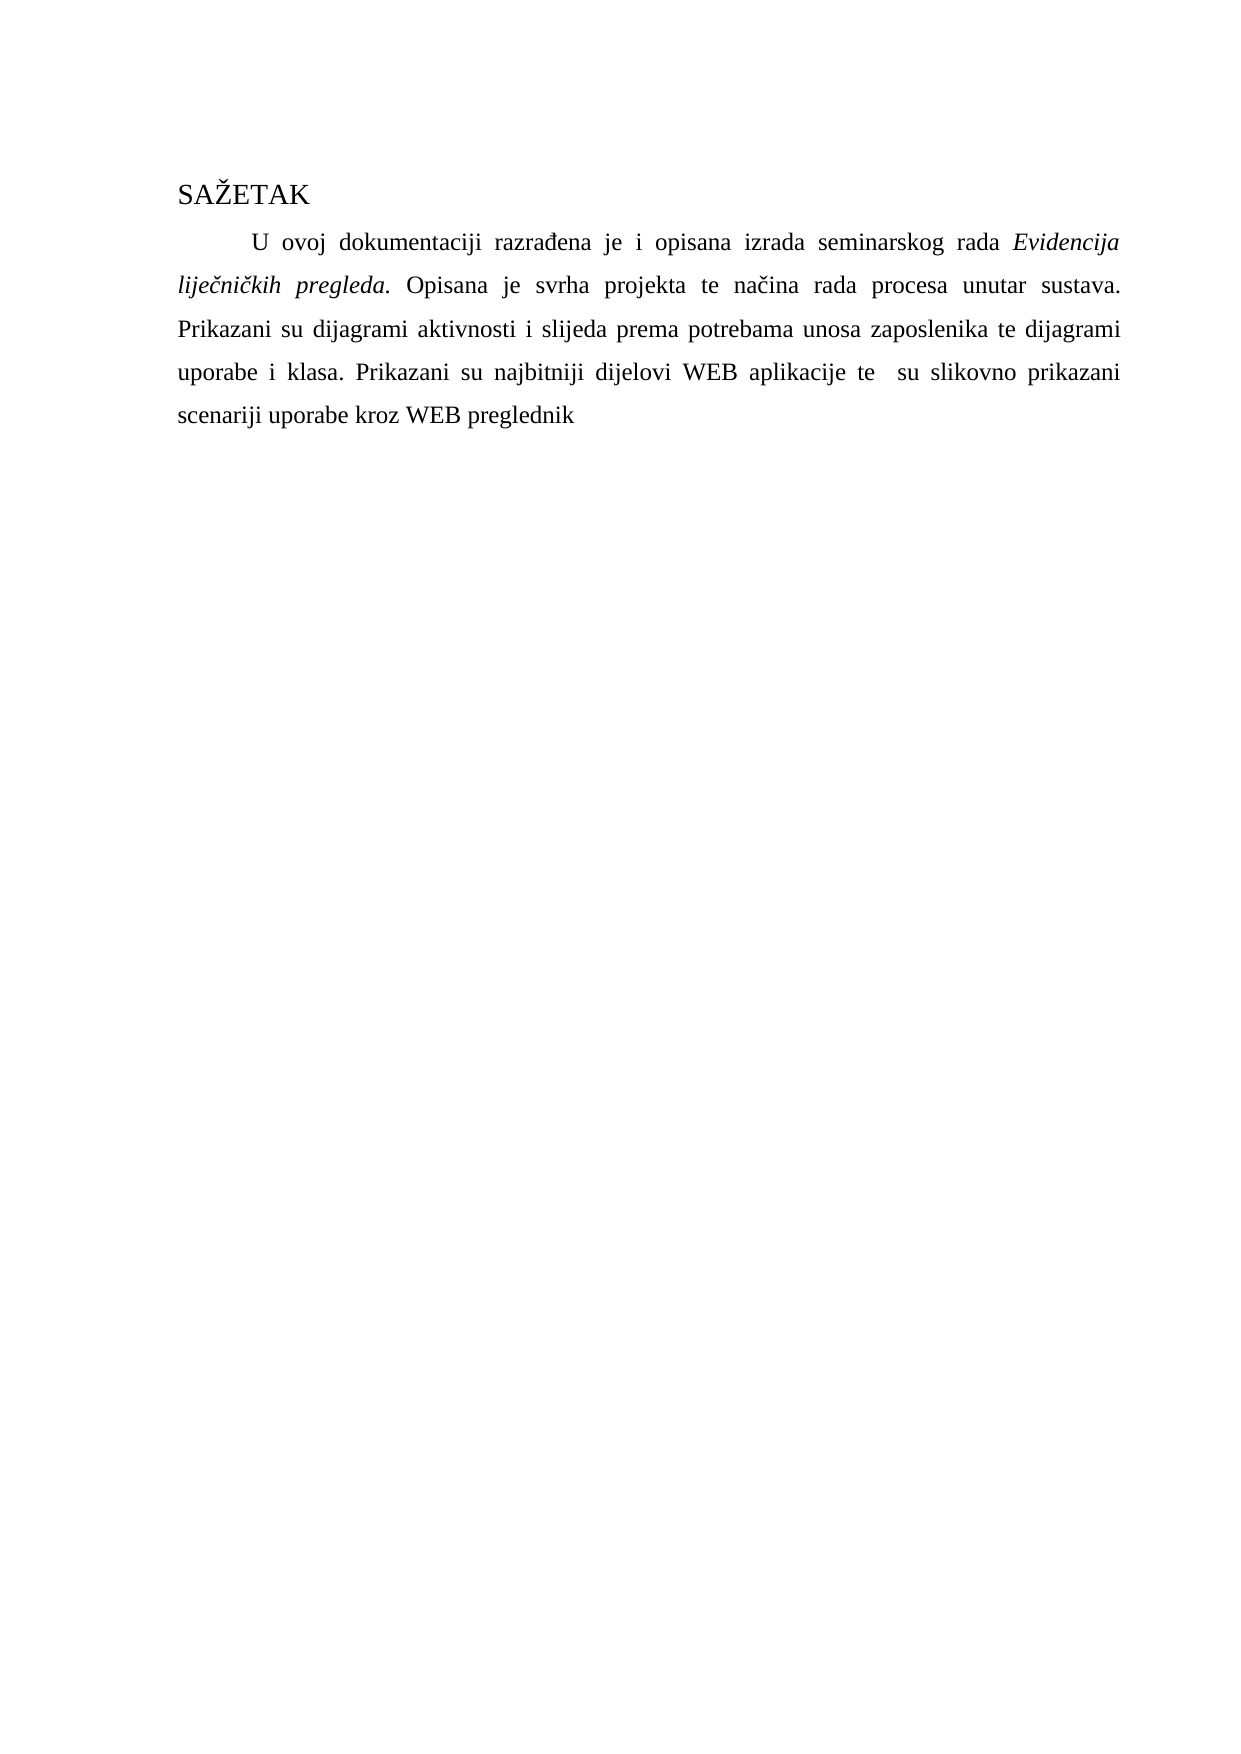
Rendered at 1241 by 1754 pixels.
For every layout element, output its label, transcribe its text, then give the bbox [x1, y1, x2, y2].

text SAŽETAK [177, 177, 1122, 211]
text U ovoj dokumentaciji razrađena je i opisana izrada seminarskog rada Evidencija liječničkih pregleda. Opisana je svrha projekta te načina rada procesa unutar sustava. Prikazani su dijagrami aktivnosti i slijeda prema potrebama unosa zaposlenika te dijagrami uporabe i klasa. Prikazani su najbitniji dijelovi WEB aplikacije te su slikovno prikazani scenariji uporabe kroz WEB preglednik [177, 227, 1122, 429]
